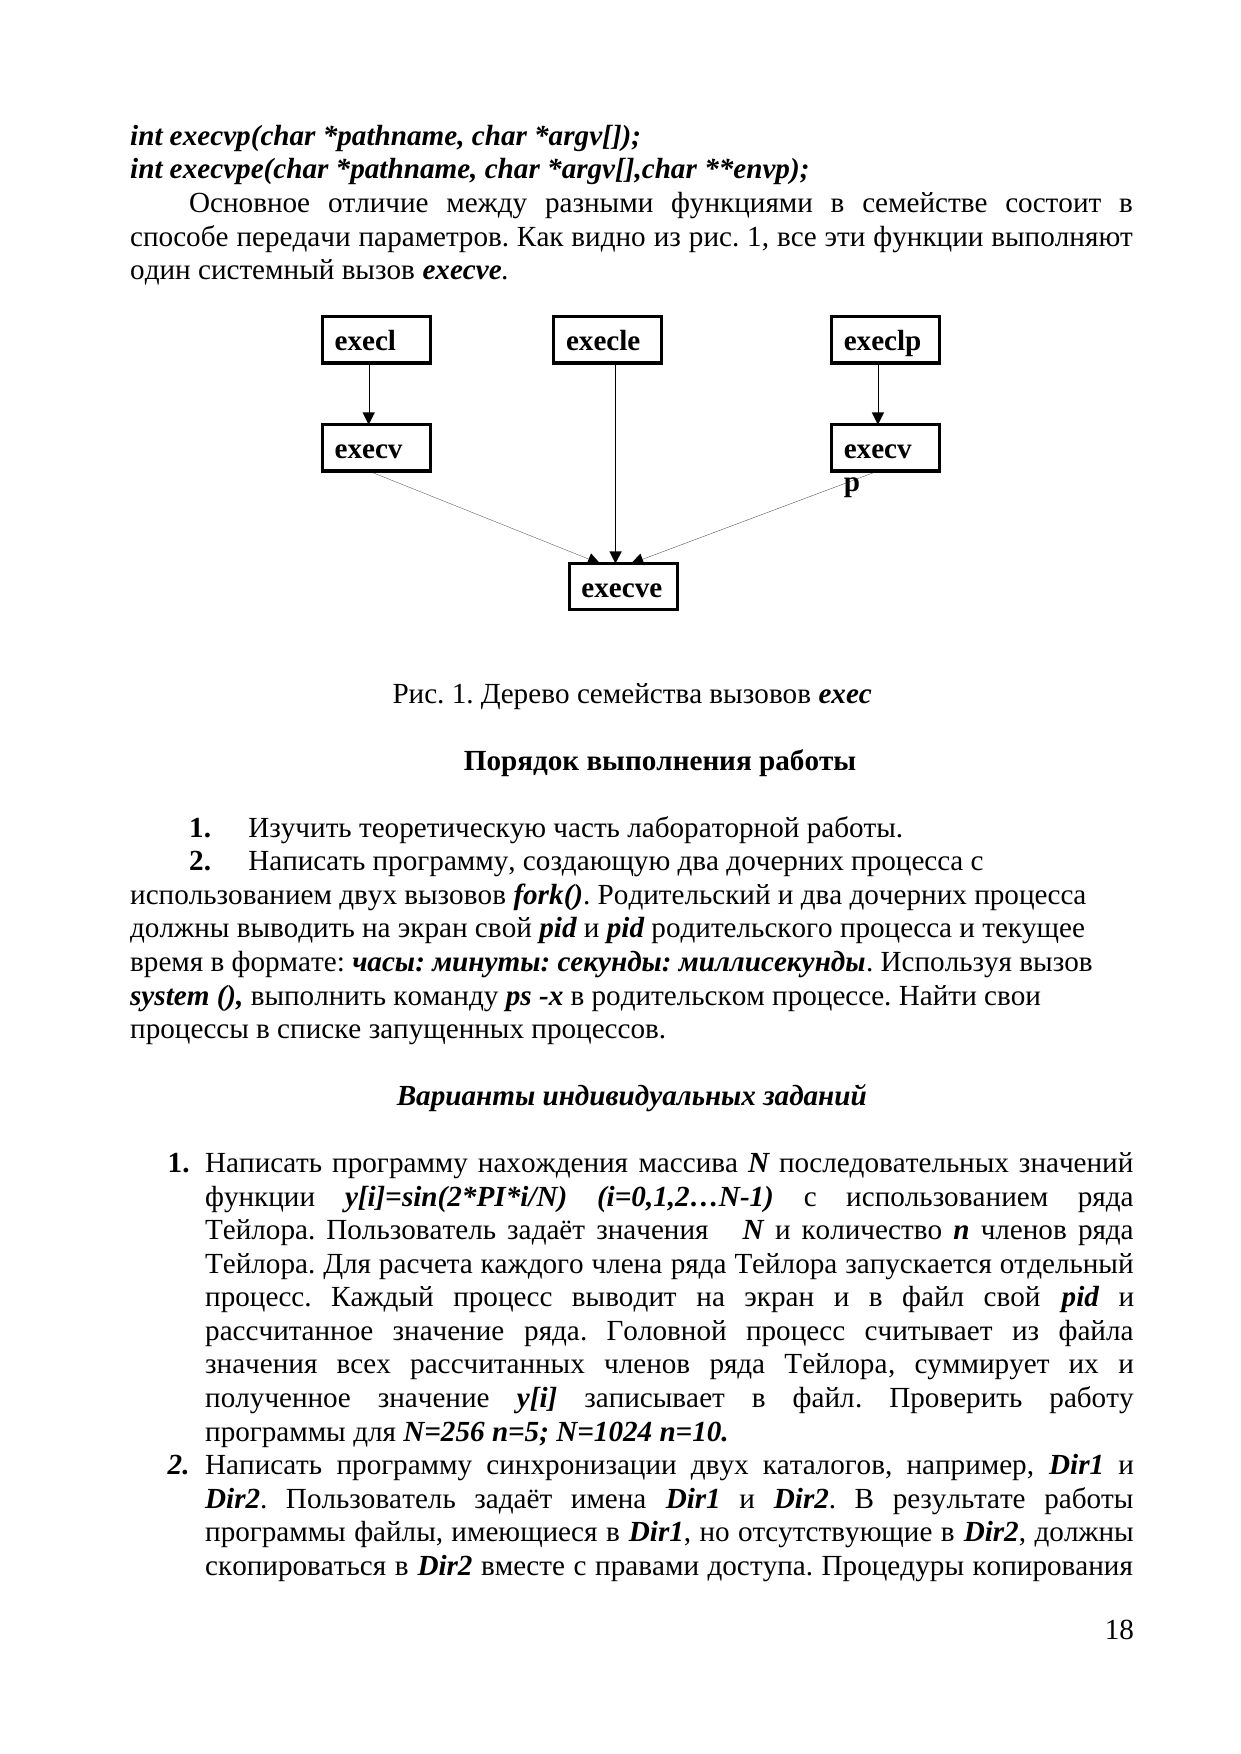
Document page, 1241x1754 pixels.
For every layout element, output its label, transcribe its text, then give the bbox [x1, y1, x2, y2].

list Изучить теоретическую часть лабораторной работы. [130, 810, 1134, 843]
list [167, 1447, 1134, 1581]
list Написать программу нахождения массива N последовательных значений функции y[i]=sin(2*PI*i/N) (i=0,1,2…N-1) с использованием ряда Тейлора. Пользователь задаёт значения N и количество n членов ряда Тейлора. Для расчета каждого члена ряда Тейлора запускается отдельный процесс. Каждый процесс выводит на экран и в файл свой pid и рассчитанное значение ряда. Головной процесс считывает из файла значения всех рассчитанных членов ряда Тейлора, суммирует их и полученное значение y[i] записывает в файл. Проверить работу программы для N=256 n=5; N=1024 n=10. [167, 1145, 1134, 1447]
text Основное отличие между разными функциями в семействе состоит в способе передачи параметров. Как видно из рис. 1, все эти функции выполняют один системный вызов execve. [130, 185, 1134, 286]
text Рис. 1. Дерево семейства вызовов exec [130, 676, 1134, 709]
text int execvp(char *pathname, char *argv[]); [130, 118, 1134, 152]
text int execvpe(char *pathname, char *argv[],char **envp); [130, 152, 1134, 185]
subtitle Варианты индивидуальных заданий [130, 1078, 1134, 1112]
text Порядок выполнения работы [130, 743, 1134, 776]
list Написать программу, создающую два дочерних процесса с использованием двух вызовов fork(). Родительский и два дочерних процесса должны выводить на экран свой pid и pid родительского процесса и текущее время в формате: часы: минуты: секунды: миллисекунды. Используя вызов system (), выполнить команду ps -x в родительском процессе. Найти свои процессы в списке запущенных процессов. [130, 843, 1134, 1045]
